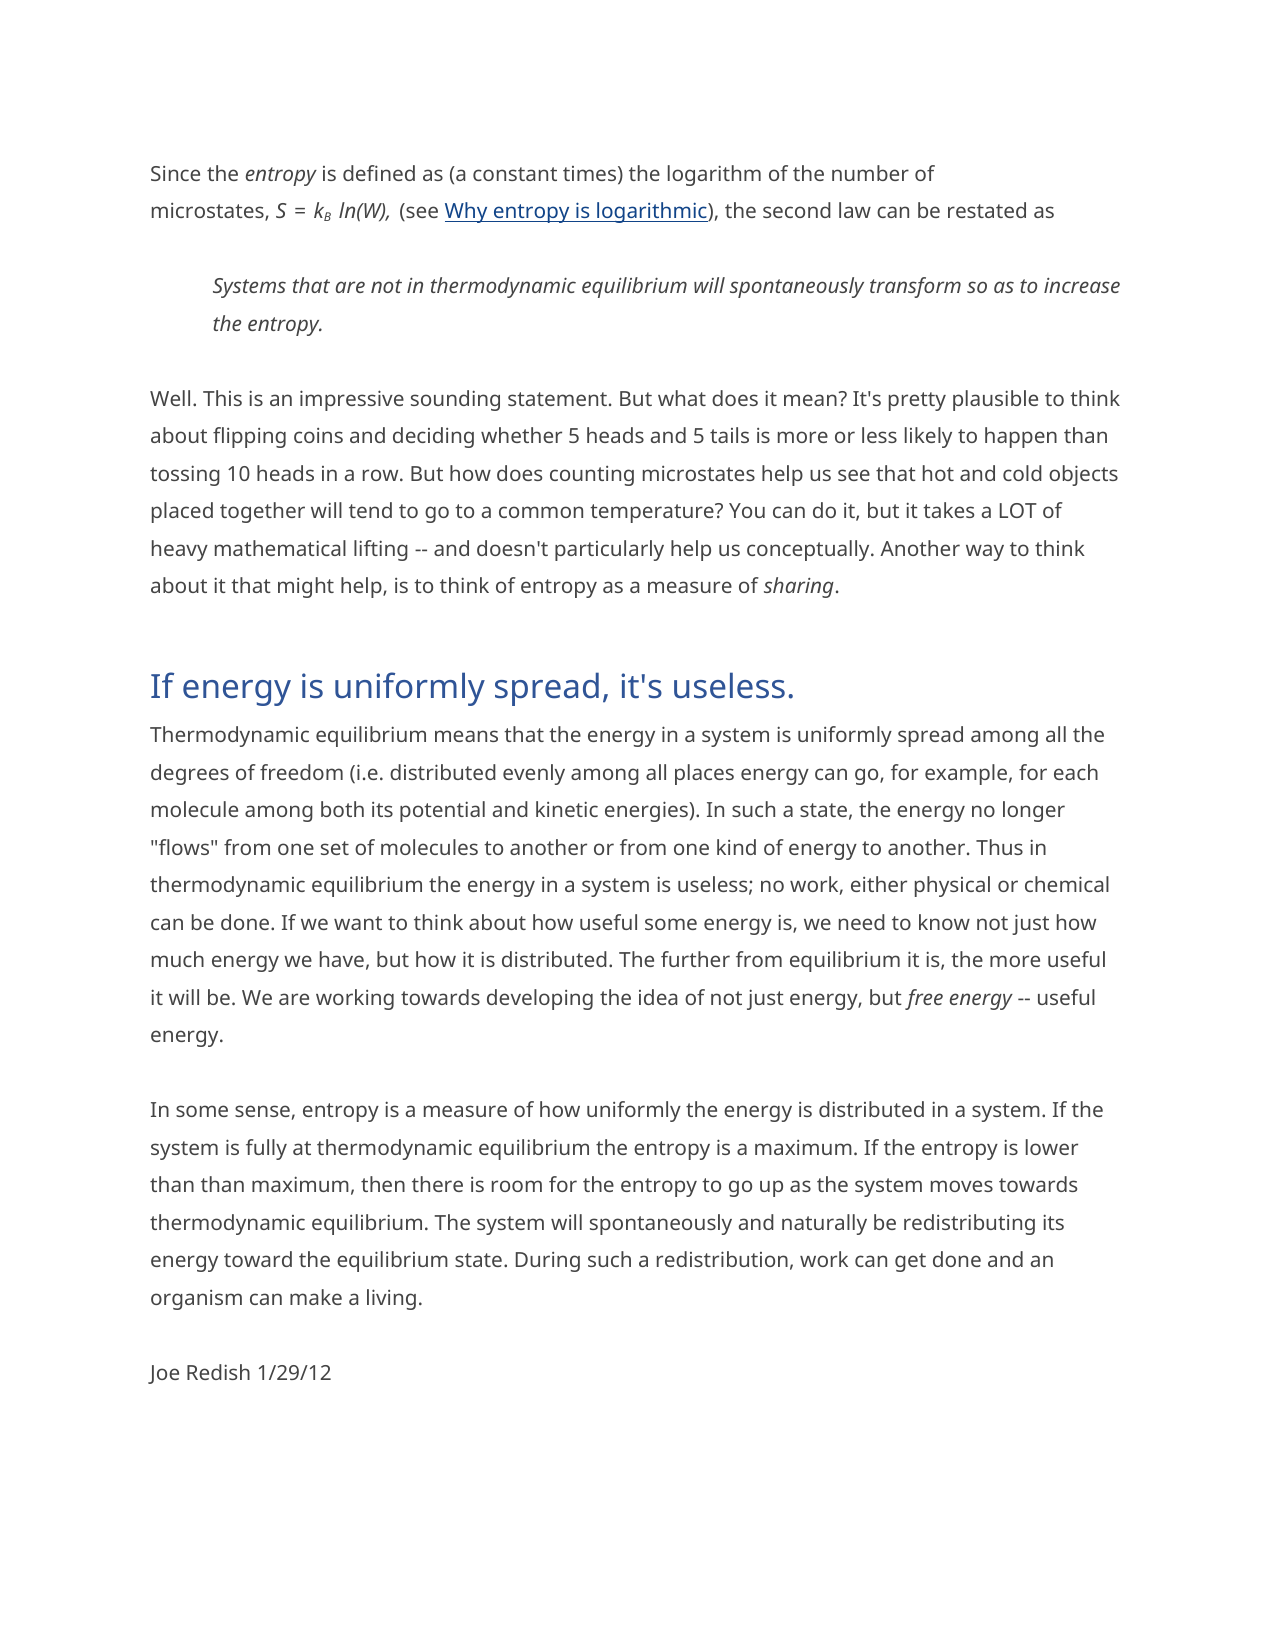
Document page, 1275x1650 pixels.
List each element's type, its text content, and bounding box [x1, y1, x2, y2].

text Systems that are not in thermodynamic equilibrium will spontaneously transform so as to increase the entropy. [212, 262, 1125, 337]
text Since the entropy is defined as (a constant times) the logarithm of the number of microstates, S = kB ln(W), (see Why entropy is logarithmic), the second law can be restated as [150, 150, 1125, 225]
text Joe Redish 1/29/12 [150, 1349, 1125, 1386]
text Thermodynamic equilibrium means that the energy in a system is uniformly spread among all the degrees of freedom (i.e. distributed evenly among all places energy can go, for example, for each molecule among both its potential and kinetic energies). In such a state, the energy no longer "flows" from one set of molecules to another or from one kind of energy to another. Thus in thermodynamic equilibrium the energy in a system is useless; no work, either physical or chemical can be done. If we want to think about how useful some energy is, we need to know not just how much energy we have, but how it is distributed. The further from equilibrium it is, the more useful it will be. We are working towards developing the idea of not just energy, but free energy -- useful energy. [150, 711, 1125, 1049]
text Well. This is an impressive sounding statement. But what does it mean? It's pretty plausible to think about flipping coins and deciding whether 5 heads and 5 tails is more or less likely to happen than tossing 10 heads in a row. But how does counting microstates help us see that hot and cold objects placed together will tend to go to a common temperature? You can do it, but it takes a LOT of heavy mathematical lifting -- and doesn't particularly help us conceptually. Another way to think about it that might help, is to think of entropy as a measure of sharing. [150, 375, 1125, 600]
text In some sense, entropy is a measure of how uniformly the energy is distributed in a system. If the system is fully at thermodynamic equilibrium the entropy is a maximum. If the entropy is lower than than maximum, then there is room for the entropy to go up as the system moves towards thermodynamic equilibrium. The system will spontaneously and naturally be redistributing its energy toward the equilibrium state. During such a redistribution, work can get done and an organism can make a living. [150, 1086, 1125, 1311]
subtitle If energy is uniformly spread, it's useless. [150, 662, 1125, 708]
